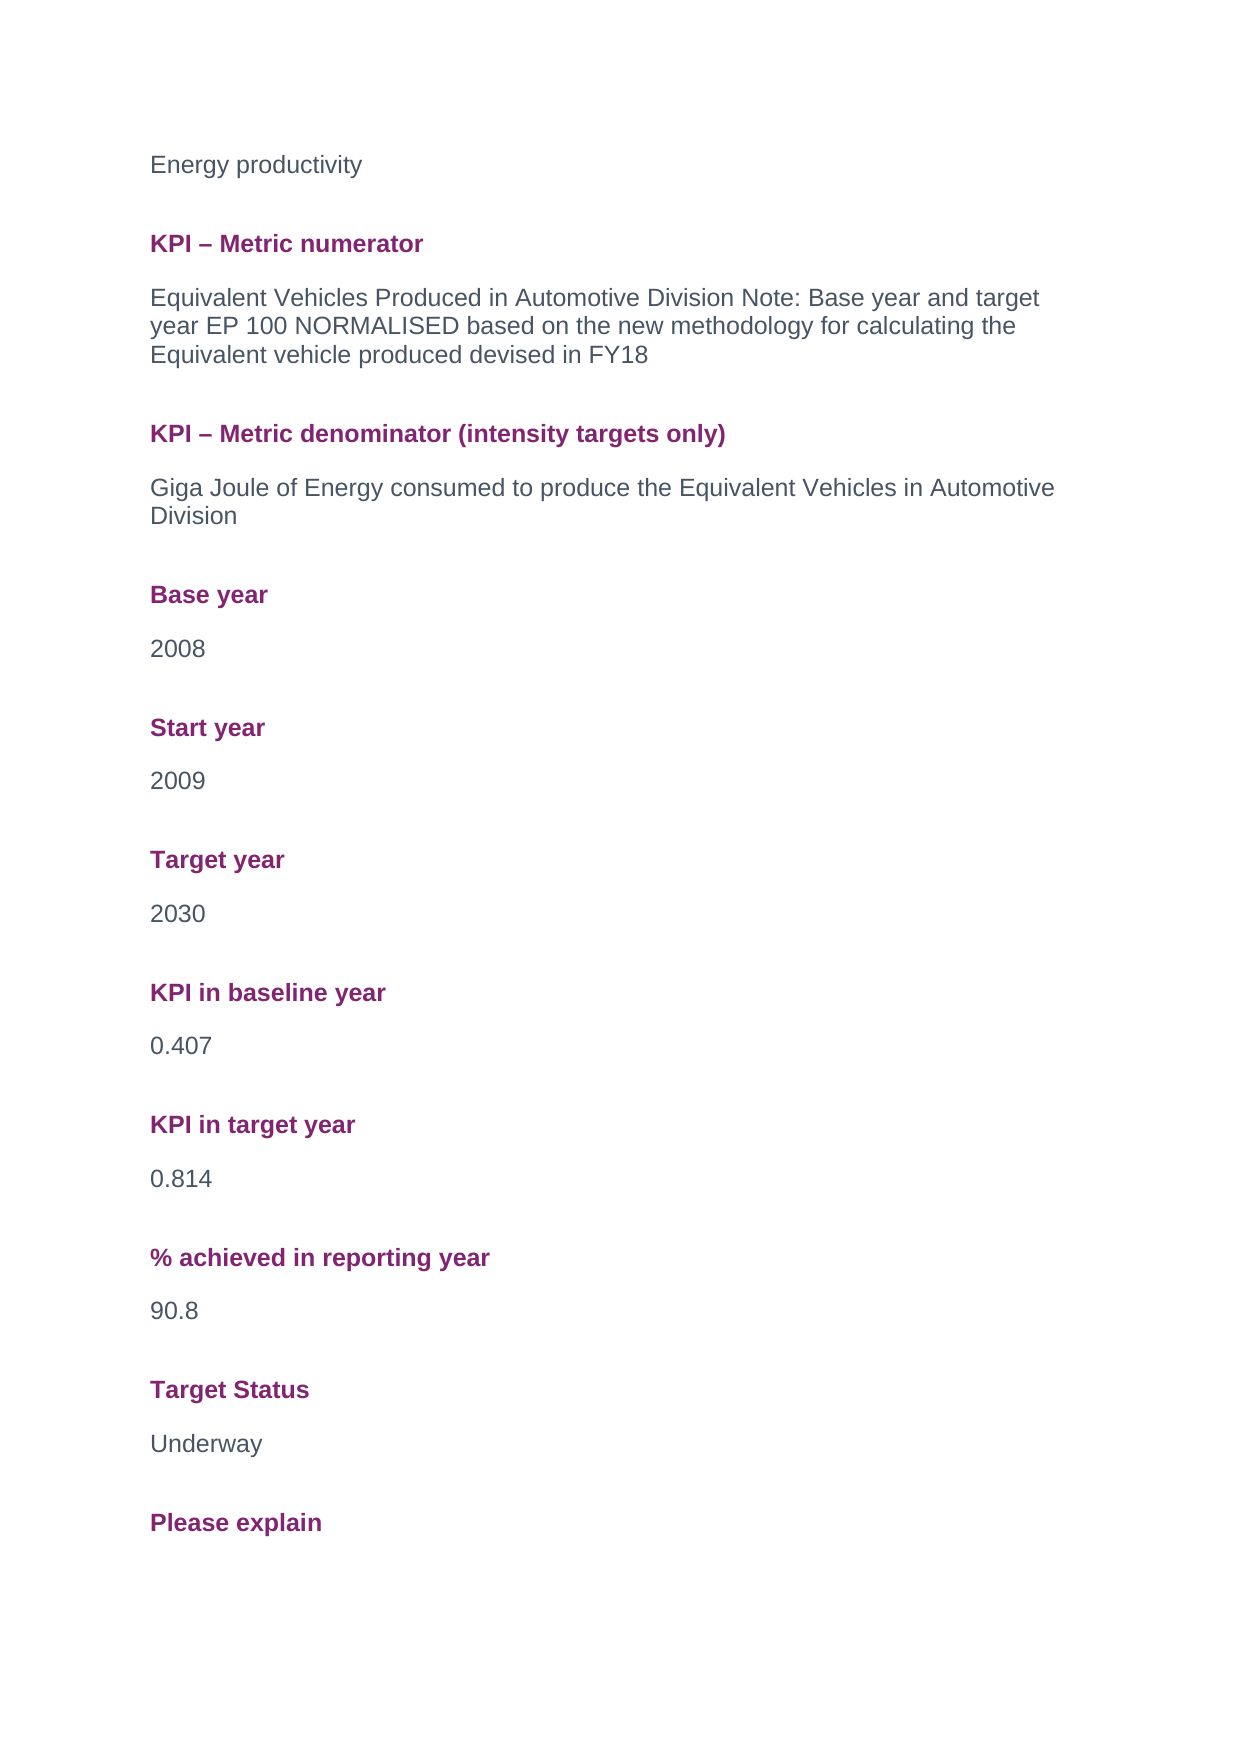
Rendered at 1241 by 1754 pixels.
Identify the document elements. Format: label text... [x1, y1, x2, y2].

subtitle KPI in target year [150, 1110, 1090, 1139]
text 2009 [150, 766, 1090, 795]
subtitle Start year [150, 712, 1090, 741]
text Equivalent Vehicles Produced in Automotive Division Note: Base year and target year EP 100 NORMALISED based on the new methodology for calculating the Equivalent vehicle produced devised in FY18 [150, 282, 1090, 369]
subtitle KPI – Metric numerator [150, 229, 1090, 257]
subtitle Please explain [150, 1507, 1090, 1536]
text 2030 [150, 899, 1090, 927]
text Giga Joule of Energy consumed to produce the Equivalent Vehicles in Automotive Division [150, 472, 1090, 530]
text 0.814 [150, 1164, 1090, 1192]
text 2008 [150, 634, 1090, 662]
subtitle % achieved in reporting year [150, 1242, 1090, 1271]
text Energy productivity [150, 150, 1090, 179]
text Underway [150, 1429, 1090, 1457]
subtitle Target Status [150, 1375, 1090, 1404]
subtitle KPI in baseline year [150, 977, 1090, 1006]
subtitle Base year [150, 580, 1090, 609]
subtitle KPI – Metric denominator (intensity targets only) [150, 419, 1090, 447]
text 90.8 [150, 1296, 1090, 1325]
subtitle Target year [150, 845, 1090, 874]
text 0.407 [150, 1031, 1090, 1060]
